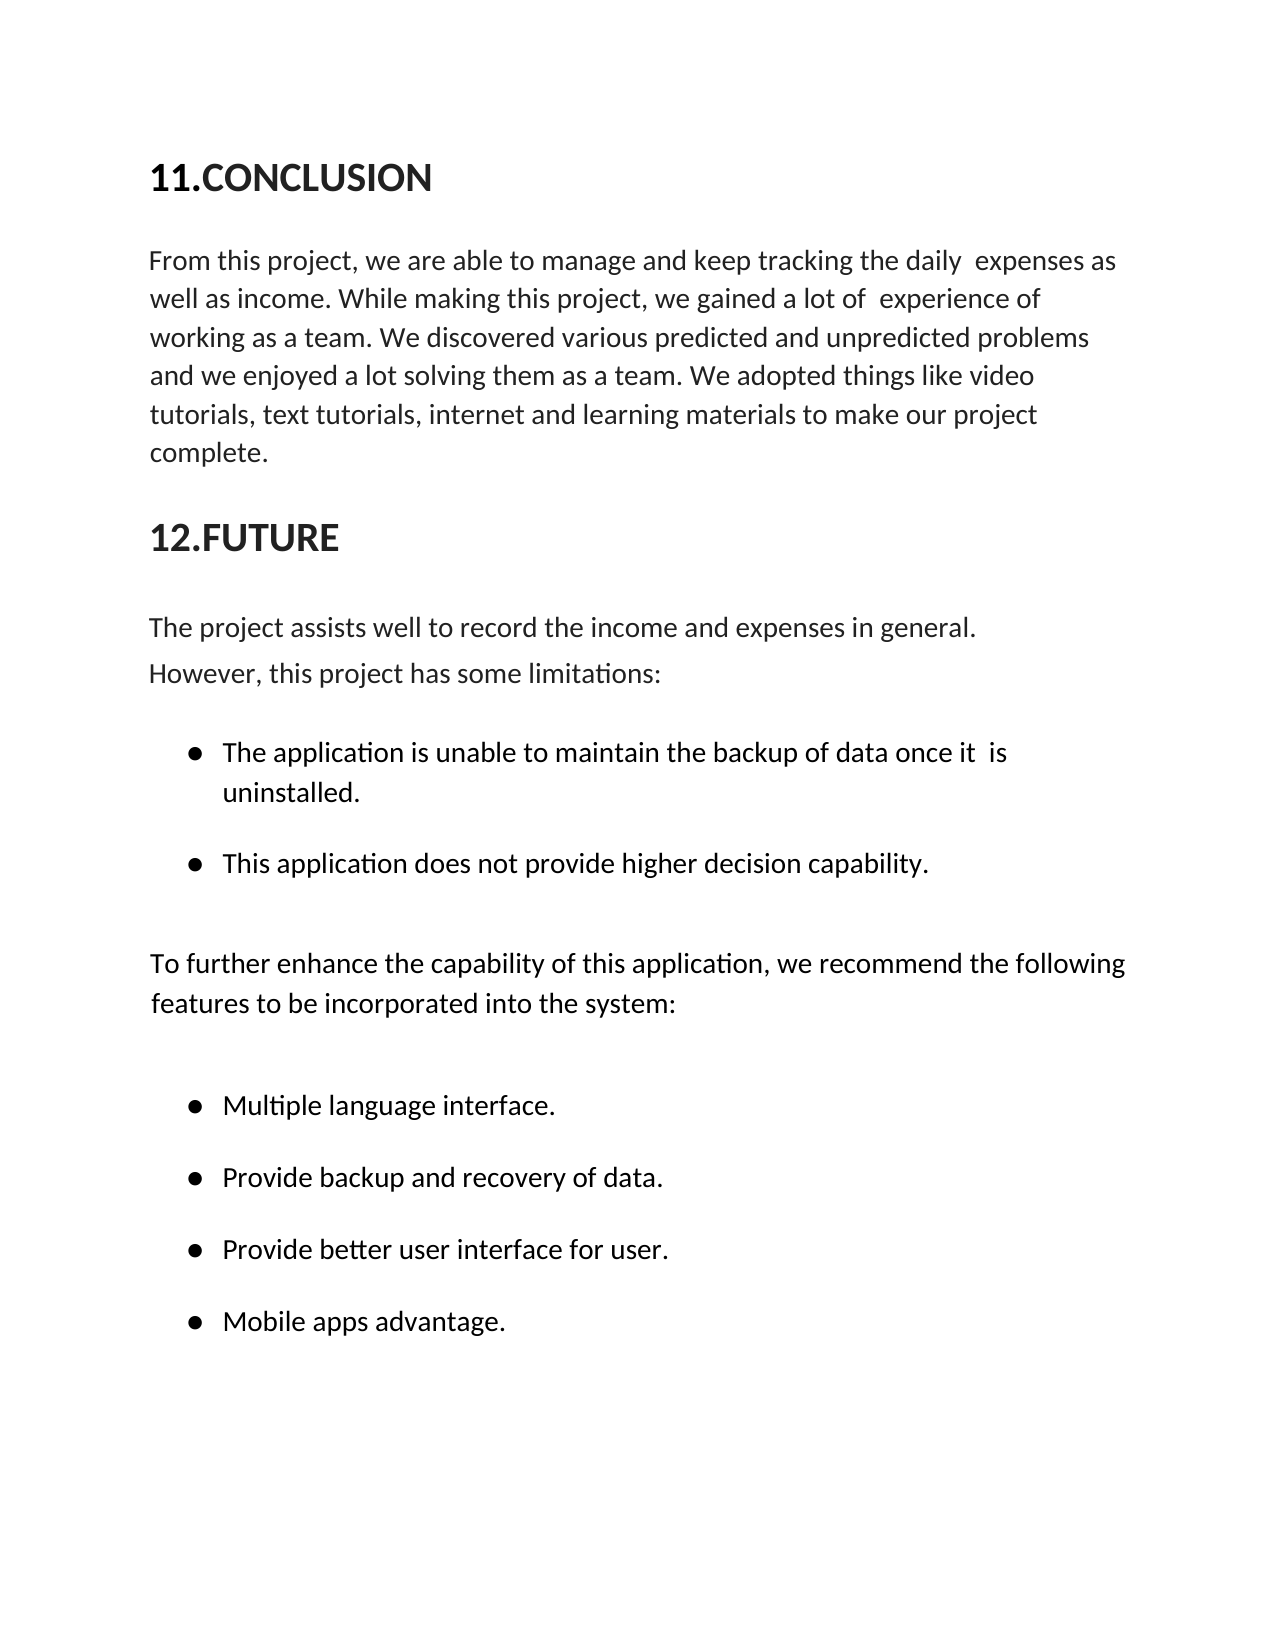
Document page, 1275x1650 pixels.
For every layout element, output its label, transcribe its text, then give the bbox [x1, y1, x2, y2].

text The project assists well to record the income and expenses in general. [148, 609, 990, 645]
text To further enhance the capability of this application, we recommend the following features to be incorporated into the system: [150, 945, 1135, 1020]
subtitle 11.CONCLUSION [148, 151, 1135, 202]
list This application does not provide higher decision capability. [186, 845, 1135, 881]
list The application is unable to maintain the backup of data once it is uninstalled. [186, 734, 1135, 809]
subtitle 12.FUTURE [148, 511, 1135, 562]
text From this project, we are able to manage and keep tracking the daily expenses as well as income. While making this project, we gained a lot of experience of working as a team. We discovered various predicted and unpredicted problems and we enjoyed a lot solving them as a team. We adopted things like video tutorials, text tutorials, internet and learning materials to make our project complete. [148, 242, 1135, 470]
list Provide backup and recovery of data. [186, 1159, 1135, 1194]
text However, this project has some limitations: [148, 655, 990, 690]
list Mobile apps advantage. [186, 1303, 1135, 1338]
list Multiple language interface. [186, 1087, 1135, 1122]
list Provide better user interface for user. [186, 1231, 1135, 1266]
